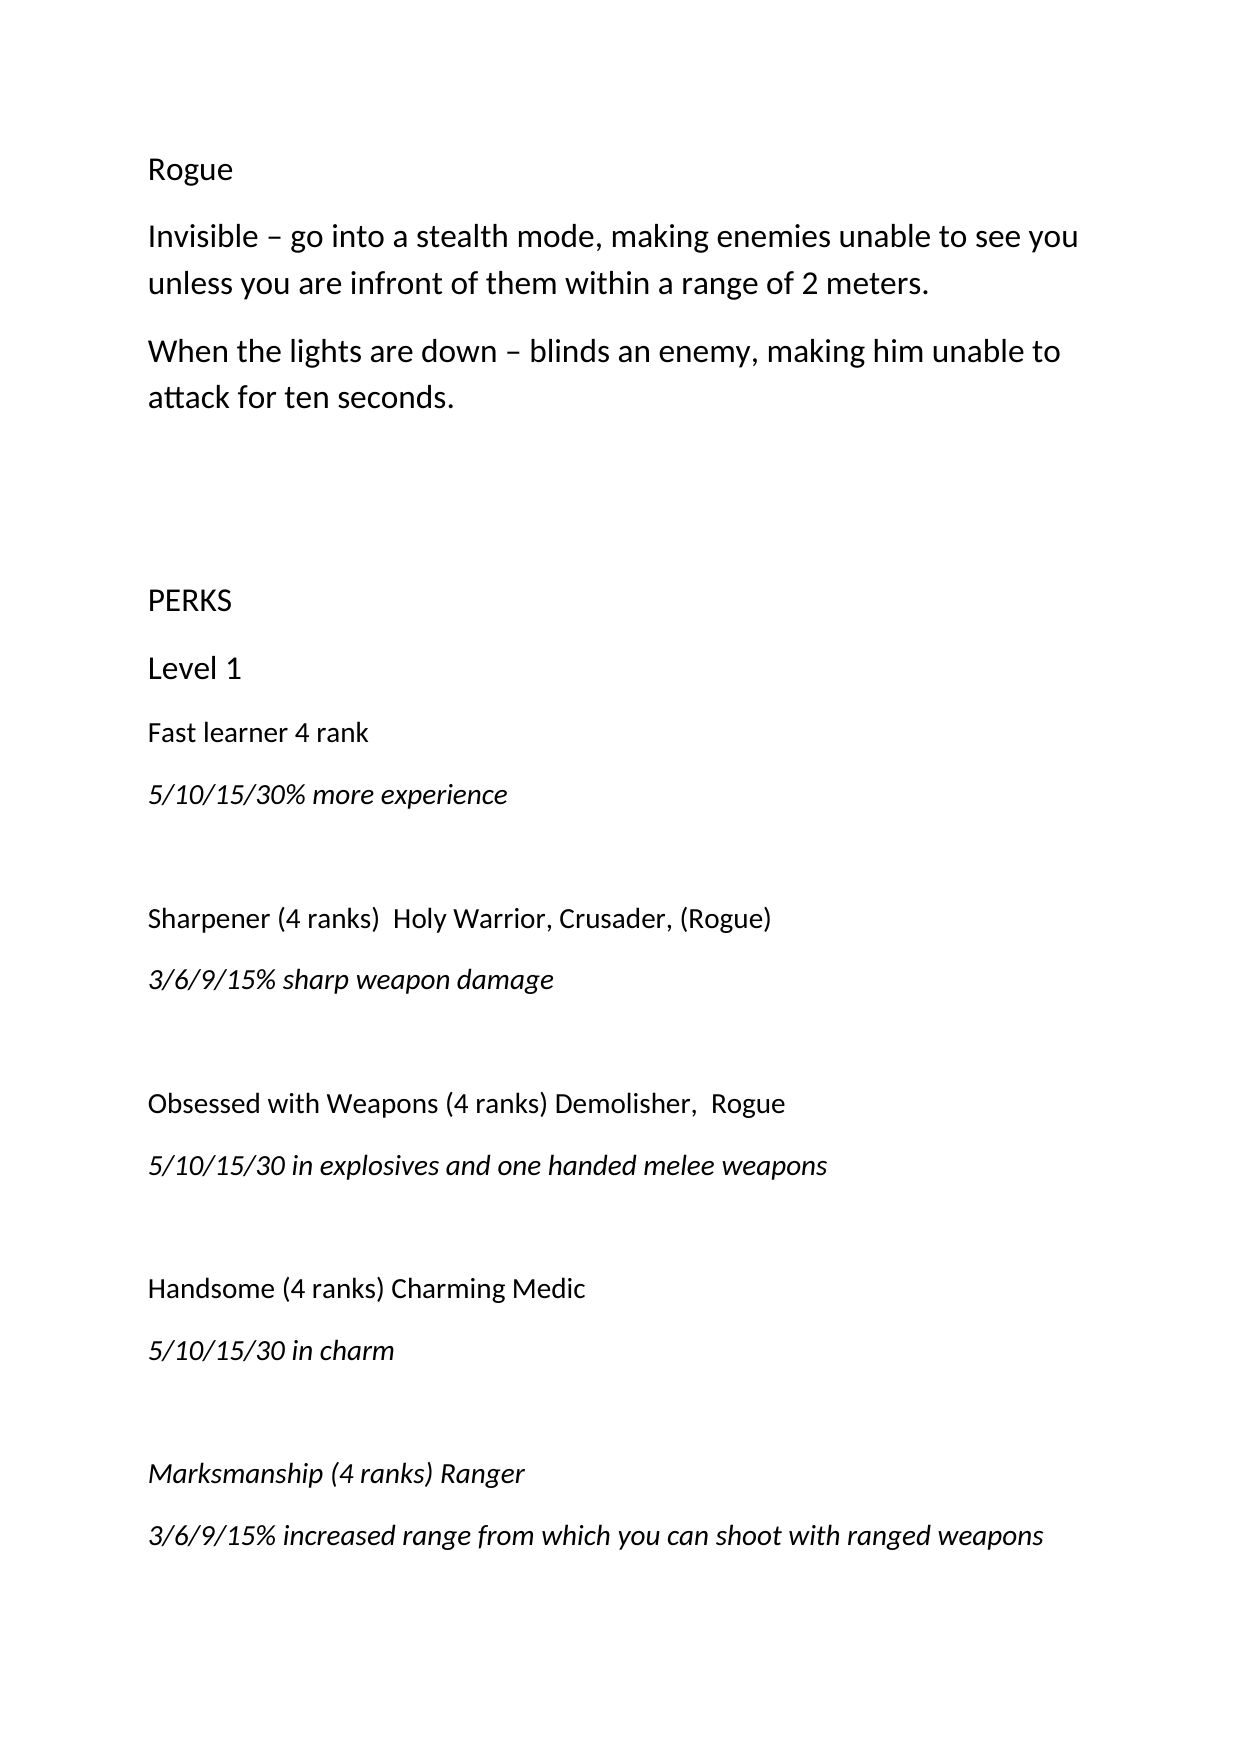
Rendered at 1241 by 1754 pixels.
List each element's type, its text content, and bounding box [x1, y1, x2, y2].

text 3/6/9/15% sharp weapon damage [148, 961, 1093, 997]
text Level 1 [148, 647, 1093, 687]
text 5/10/15/30 in charm [148, 1332, 1093, 1368]
text Invisible – go into a stealth mode, making enemies unable to see you unless you are infront of them within a range of 2 meters. [148, 215, 1093, 303]
text Handsome (4 ranks) Charming Medic [148, 1270, 1093, 1306]
text When the lights are down – blinds an enemy, making him unable to attack for ten seconds. [148, 329, 1093, 417]
text 3/6/9/15% increased range from which you can shoot with ranged weapons [148, 1517, 1093, 1553]
text 5/10/15/30% more experience [148, 776, 1093, 812]
text 5/10/15/30 in explosives and one handed melee weapons [148, 1147, 1093, 1182]
text Sharpener (4 ranks) Holy Warrior, Crusader, (Rogue) [148, 900, 1093, 935]
text Rogue [148, 148, 1093, 188]
text Fast learner 4 rank [148, 714, 1093, 750]
text PERKS [148, 579, 1093, 620]
text Marksmanship (4 ranks) Ranger [148, 1456, 1093, 1491]
text Obsessed with Weapons (4 ranks) Demolisher, Rogue [148, 1085, 1093, 1121]
